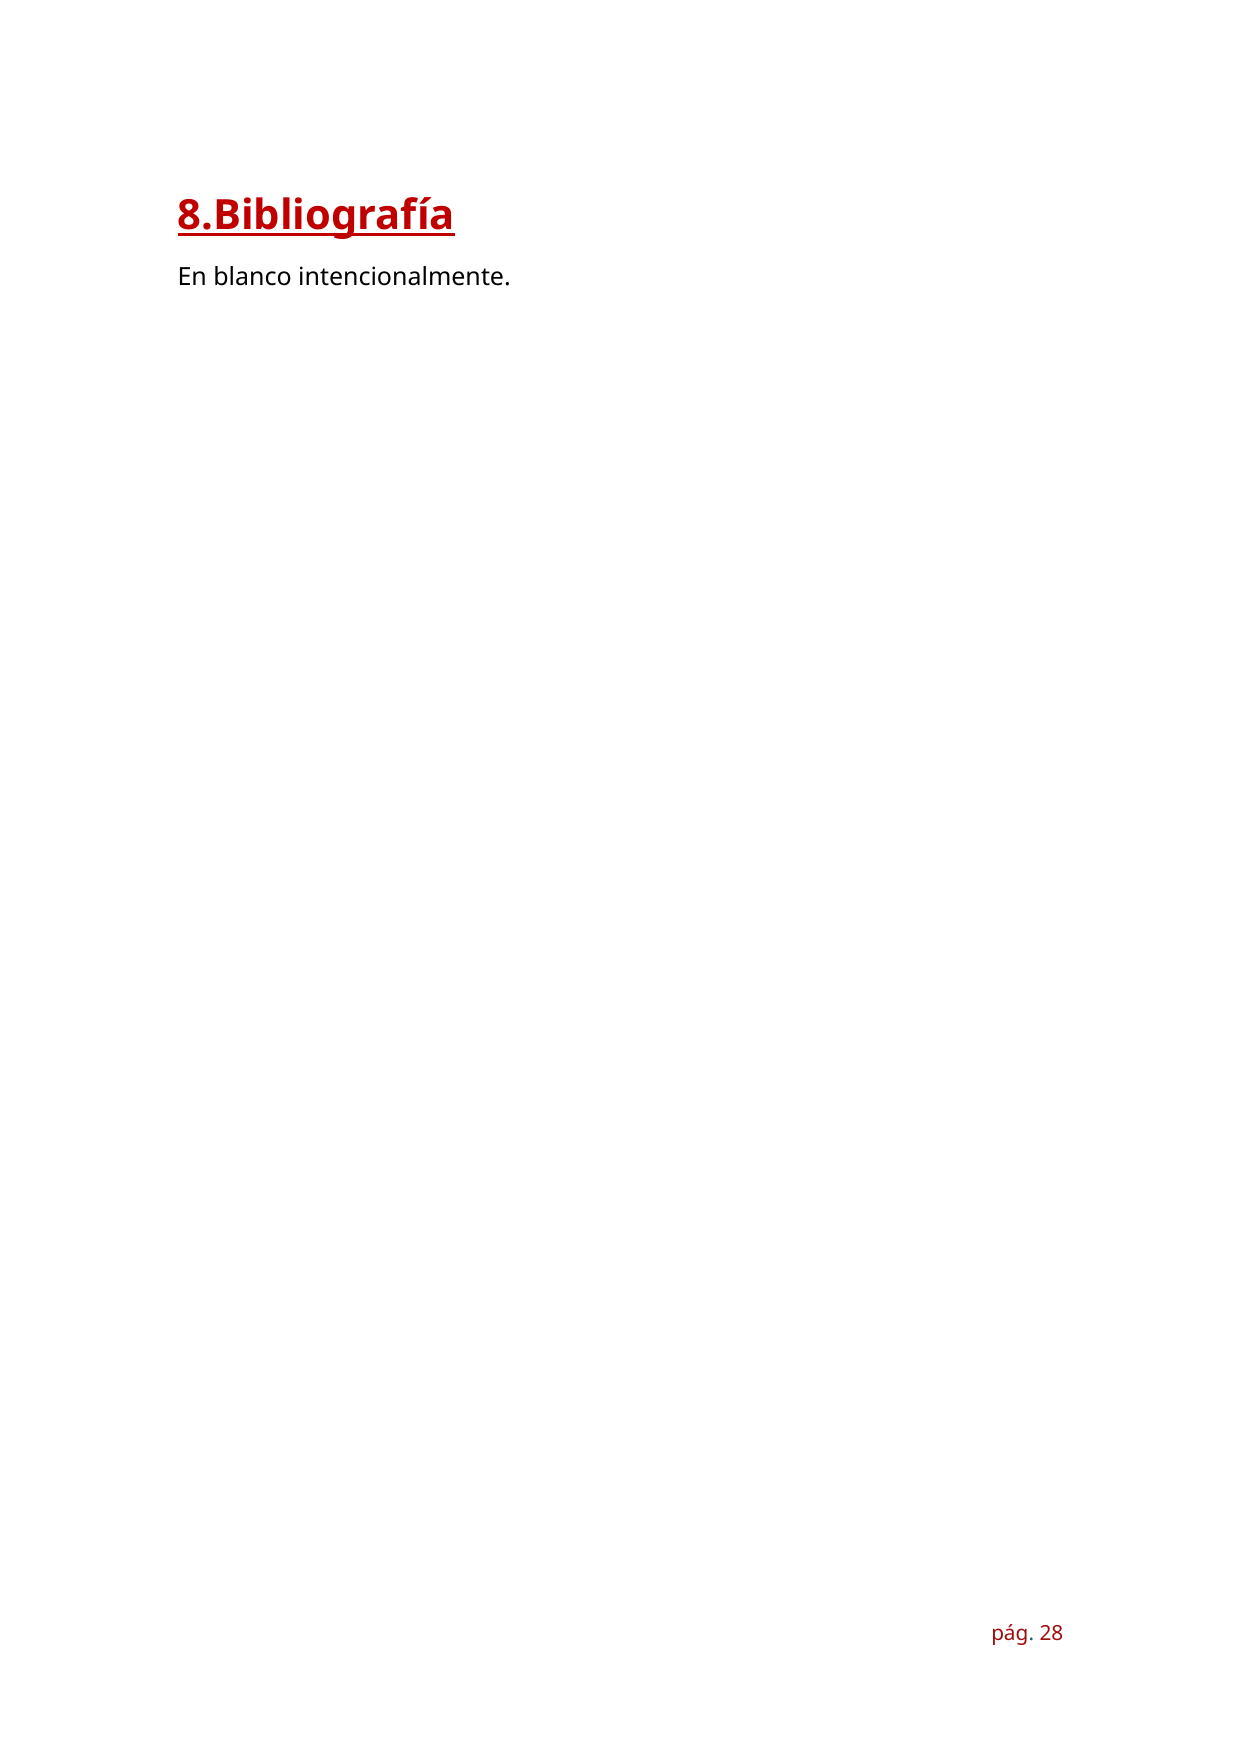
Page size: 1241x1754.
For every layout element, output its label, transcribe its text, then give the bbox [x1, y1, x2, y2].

text En blanco intencionalmente. [177, 259, 1063, 293]
subtitle 8.Bibliografía [177, 185, 1063, 242]
